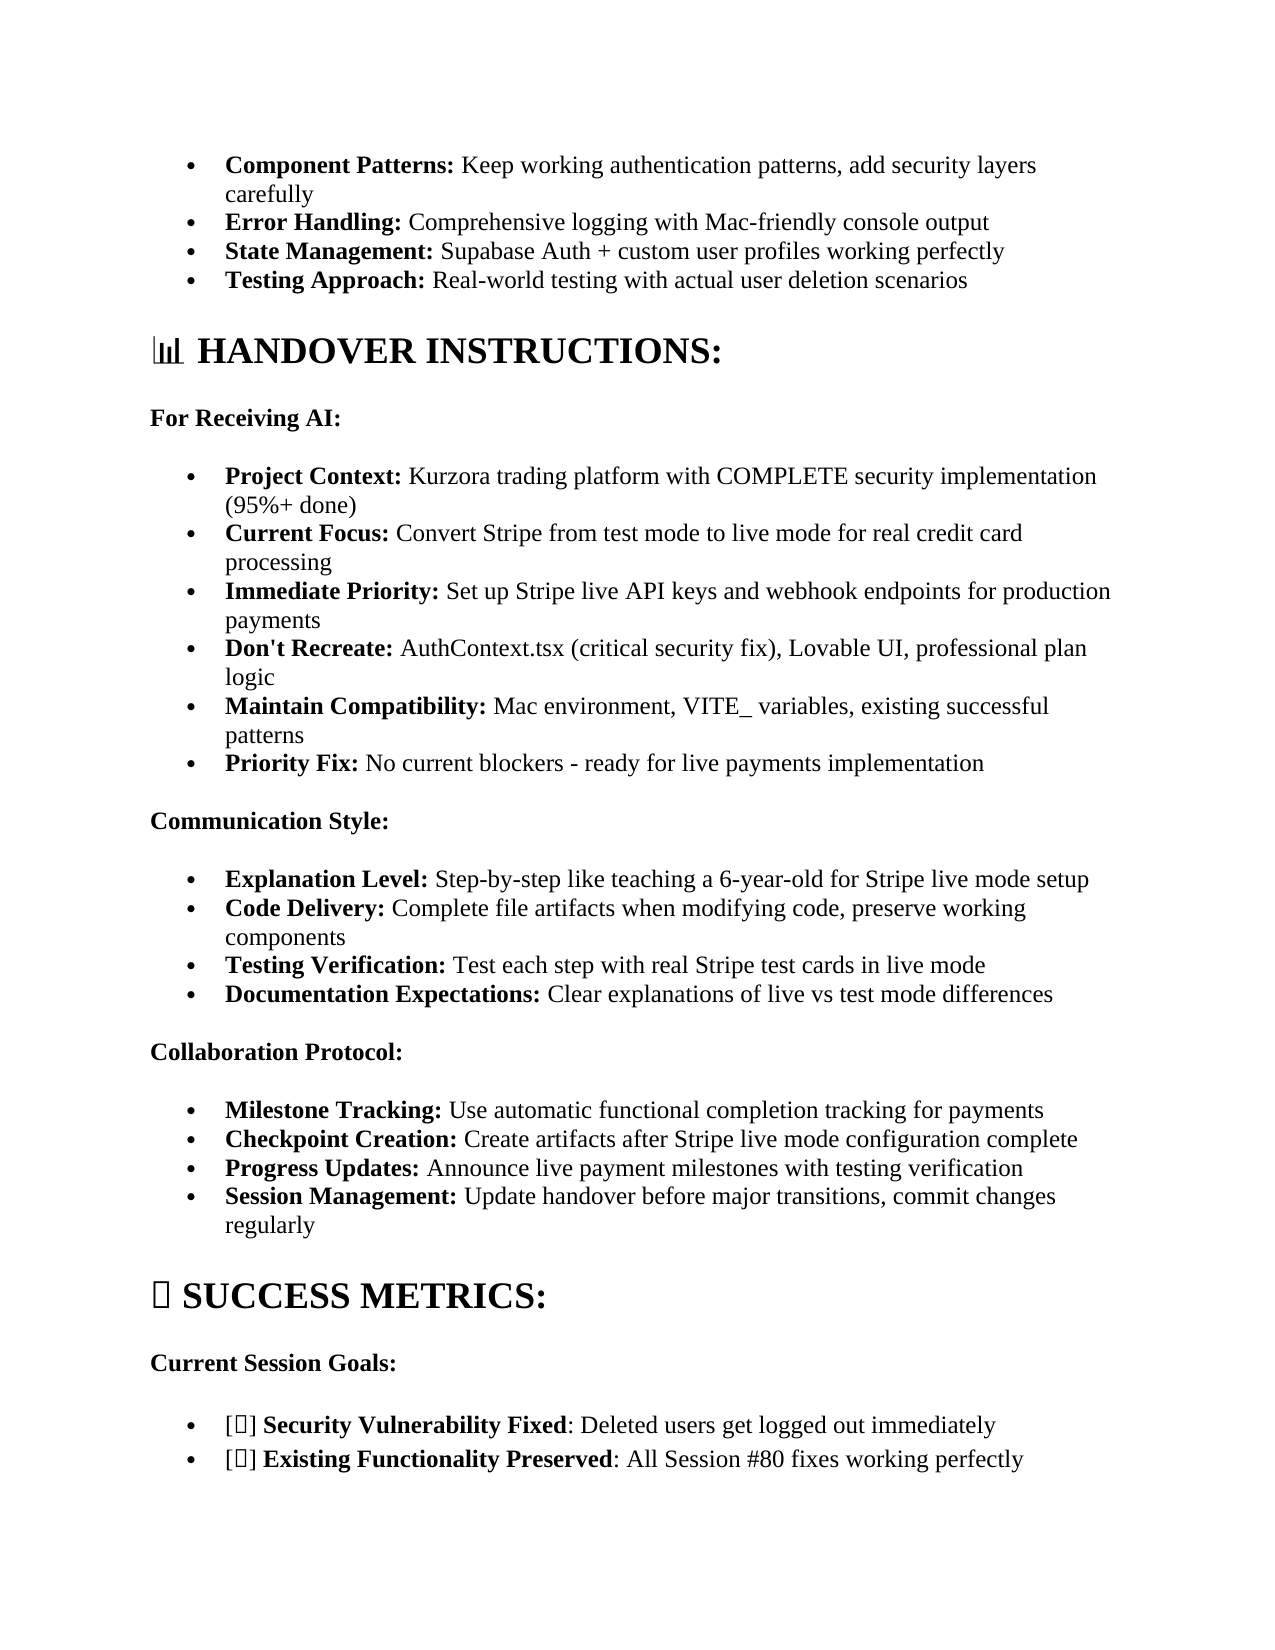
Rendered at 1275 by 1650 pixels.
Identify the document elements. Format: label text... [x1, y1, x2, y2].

list Explanation Level: Step-by-step like teaching a 6-year-old for Stripe live mode setup [187, 864, 1125, 893]
list Error Handling: Comprehensive logging with Mac-friendly console output [187, 207, 1125, 236]
list Testing Approach: Real-world testing with actual user deletion scenarios [187, 265, 1125, 294]
list Maintain Compatibility: Mac environment, VITE_ variables, existing successful patterns [187, 691, 1125, 748]
text 🎯 SUCCESS METRICS: [150, 1268, 1125, 1319]
list Don't Recreate: AuthContext.tsx (critical security fix), Lovable UI, professional plan logic [187, 633, 1125, 691]
list Priority Fix: No current blockers - ready for live payments implementation [187, 748, 1125, 777]
list Documentation Expectations: Clear explanations of live vs test mode differences [187, 979, 1125, 1008]
list [✅] Security Vulnerability Fixed: Deleted users get logged out immediately [187, 1406, 1125, 1440]
text For Receiving AI: [150, 403, 1125, 432]
text 📊 HANDOVER INSTRUCTIONS: [150, 323, 1125, 374]
list Milestone Tracking: Use automatic functional completion tracking for payments [187, 1095, 1125, 1124]
list Immediate Priority: Set up Stripe live API keys and webhook endpoints for production payments [187, 576, 1125, 633]
list [✅] Existing Functionality Preserved: All Session #80 fixes working perfectly [187, 1440, 1125, 1474]
list Code Delivery: Complete file artifacts when modifying code, preserve working components [187, 893, 1125, 951]
text Communication Style: [150, 806, 1125, 835]
list Project Context: Kurzora trading platform with COMPLETE security implementation (95%+ done) [187, 461, 1125, 518]
list Checkpoint Creation: Create artifacts after Stripe live mode configuration complete [187, 1124, 1125, 1153]
text Current Session Goals: [150, 1348, 1125, 1377]
list Session Management: Update handover before major transitions, commit changes regularly [187, 1181, 1125, 1239]
list Testing Verification: Test each step with real Stripe test cards in live mode [187, 951, 1125, 979]
list Progress Updates: Announce live payment milestones with testing verification [187, 1153, 1125, 1181]
list State Management: Supabase Auth + custom user profiles working perfectly [187, 236, 1125, 265]
list Current Focus: Convert Stripe from test mode to live mode for real credit card processing [187, 518, 1125, 576]
list Component Patterns: Keep working authentication patterns, add security layers carefully [187, 150, 1125, 207]
text Collaboration Protocol: [150, 1037, 1125, 1066]
